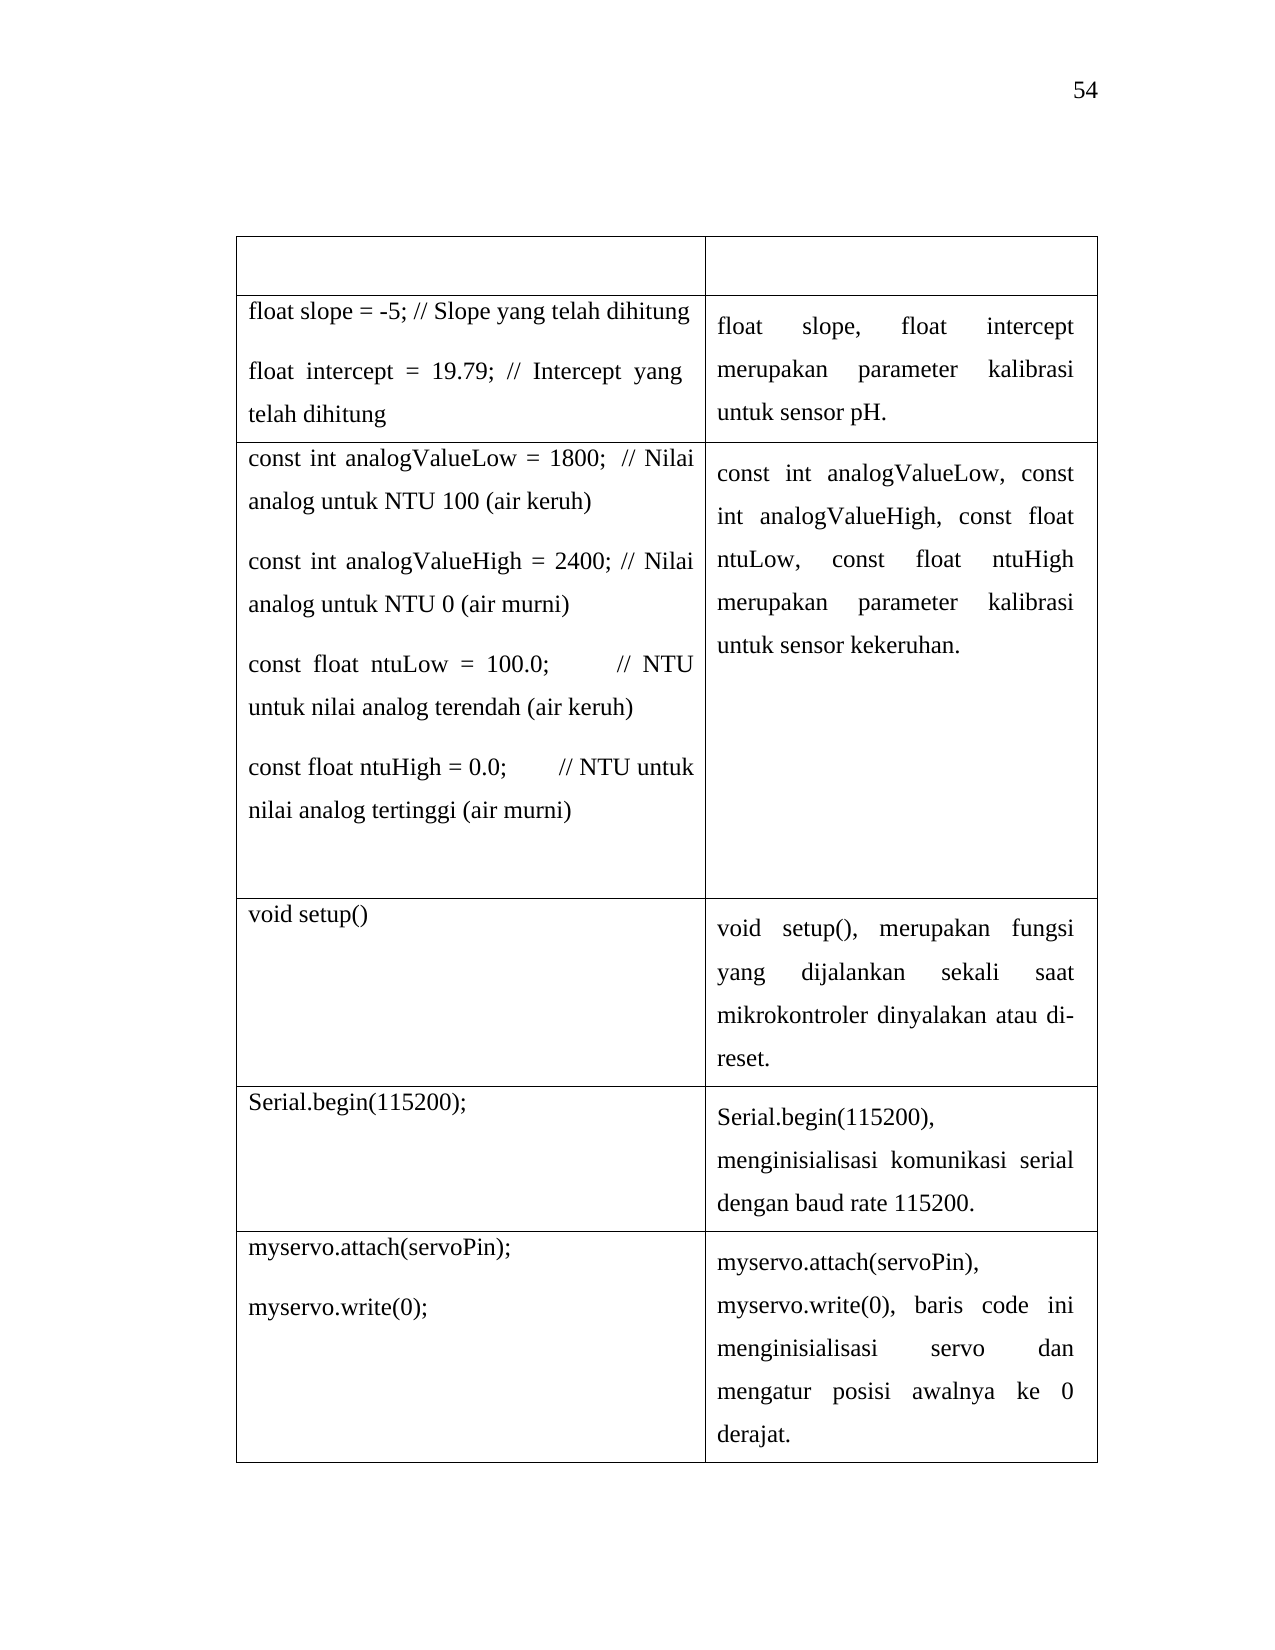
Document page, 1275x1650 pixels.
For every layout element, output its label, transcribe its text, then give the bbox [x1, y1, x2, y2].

table_cell float slope, float intercept merupakan parameter kalibrasi untuk sensor pH. [706, 296, 1097, 442]
table_cell myservo.attach(servoPin), myservo.write(0), baris code ini menginisialisasi servo dan mengatur posisi awalnya ke 0 derajat. [706, 1232, 1097, 1462]
table_cell void setup() [237, 899, 705, 1086]
table_cell const int analogValueLow, const int analogValueHigh, const float ntuLow, const float ntuHigh merupakan parameter kalibrasi untuk sensor kekeruhan. [706, 443, 1097, 898]
table_cell Serial.begin(115200); [237, 1087, 705, 1231]
table_cell const int analogValueLow = 1800; // Nilai analog untuk NTU 100 (air keruh) const int analogValueHigh = 2400; // Nilai analog untuk NTU 0 (air murni) const float ntuLow = 100.0; // NTU untuk nilai analog terendah (air keruh) const float ntuHigh = 0.0; // NTU untuk nilai analog tertinggi (air murni) [237, 443, 705, 898]
table_cell void setup(), merupakan fungsi yang dijalankan sekali saat mikrokontroler dinyalakan atau di-reset. [706, 899, 1097, 1086]
table_cell float slope = -5; // Slope yang telah dihitung float intercept = 19.79; // Intercept yang telah dihitung [237, 296, 705, 442]
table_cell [706, 237, 1097, 295]
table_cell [237, 237, 705, 295]
table_cell myservo.attach(servoPin); myservo.write(0); [237, 1232, 705, 1462]
table_cell Serial.begin(115200), menginisialisasi komunikasi serial dengan baud rate 115200. [706, 1087, 1097, 1231]
